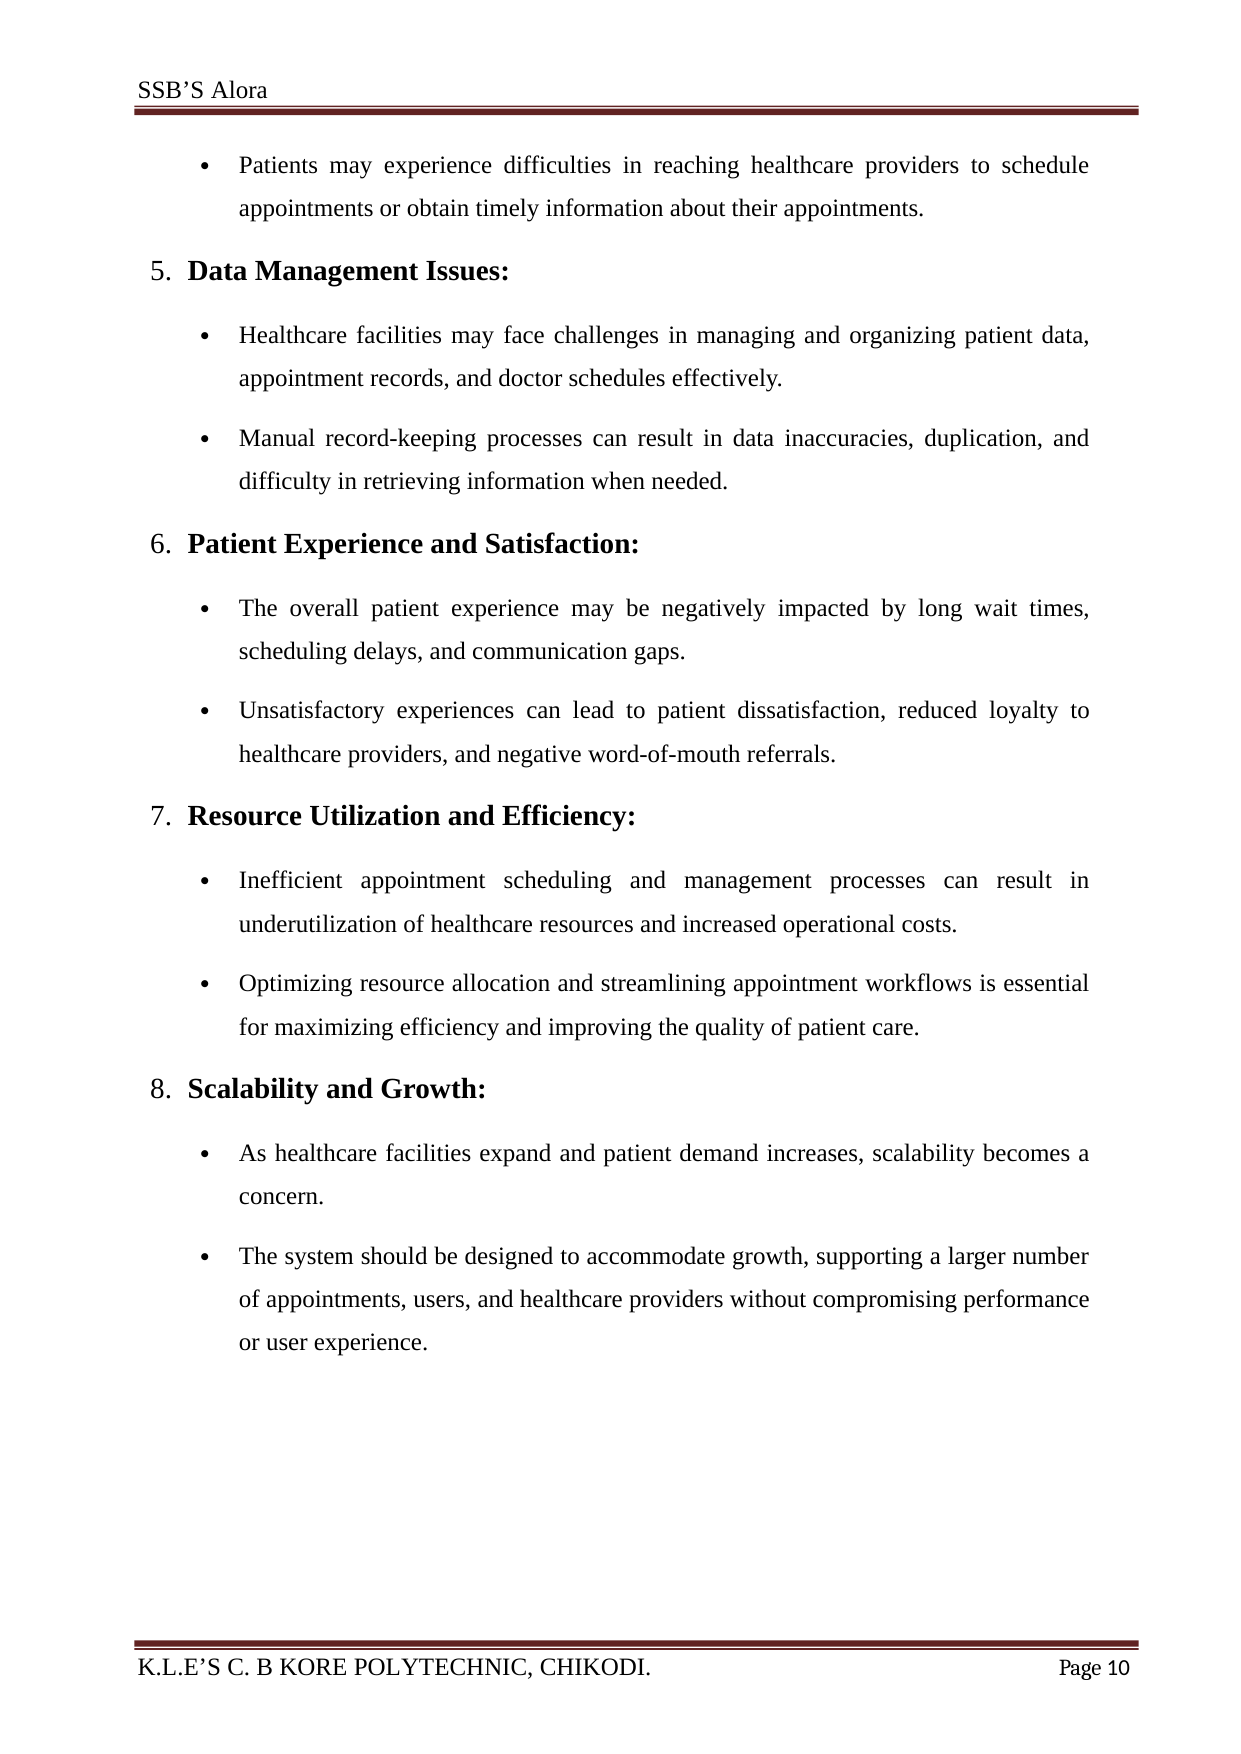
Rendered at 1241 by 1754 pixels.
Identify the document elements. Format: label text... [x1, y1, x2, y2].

list Resource Utilization and Efficiency: [150, 798, 1090, 832]
list Patient Experience and Satisfaction: [150, 526, 1090, 559]
list Scalability and Growth: [150, 1071, 1090, 1105]
list Healthcare facilities may face challenges in managing and organizing patient data, appointment records, and doctor schedules effectively. [201, 320, 1090, 392]
list The system should be designed to accommodate growth, supporting a larger number of appointments, users, and healthcare providers without compromising performance or user experience. [201, 1241, 1090, 1356]
list Optimizing resource allocation and streamlining appointment workflows is essential for maximizing efficiency and improving the quality of patient care. [201, 968, 1090, 1040]
list Patients may experience difficulties in reaching healthcare providers to schedule appointments or obtain timely information about their appointments. [201, 150, 1090, 222]
list Inefficient appointment scheduling and management processes can result in underutilization of healthcare resources and increased operational costs. [201, 866, 1090, 937]
list Manual record-keeping processes can result in data inaccuracies, duplication, and difficulty in retrieving information when needed. [201, 423, 1090, 495]
list As healthcare facilities expand and patient demand increases, scalability becomes a concern. [201, 1138, 1090, 1210]
list Unsatisfactory experiences can lead to patient dissatisfaction, reduced loyalty to healthcare providers, and negative word-of-mouth referrals. [201, 696, 1090, 767]
list Data Management Issues: [150, 253, 1090, 286]
list The overall patient experience may be negatively impacted by long wait times, scheduling delays, and communication gaps. [201, 593, 1090, 664]
